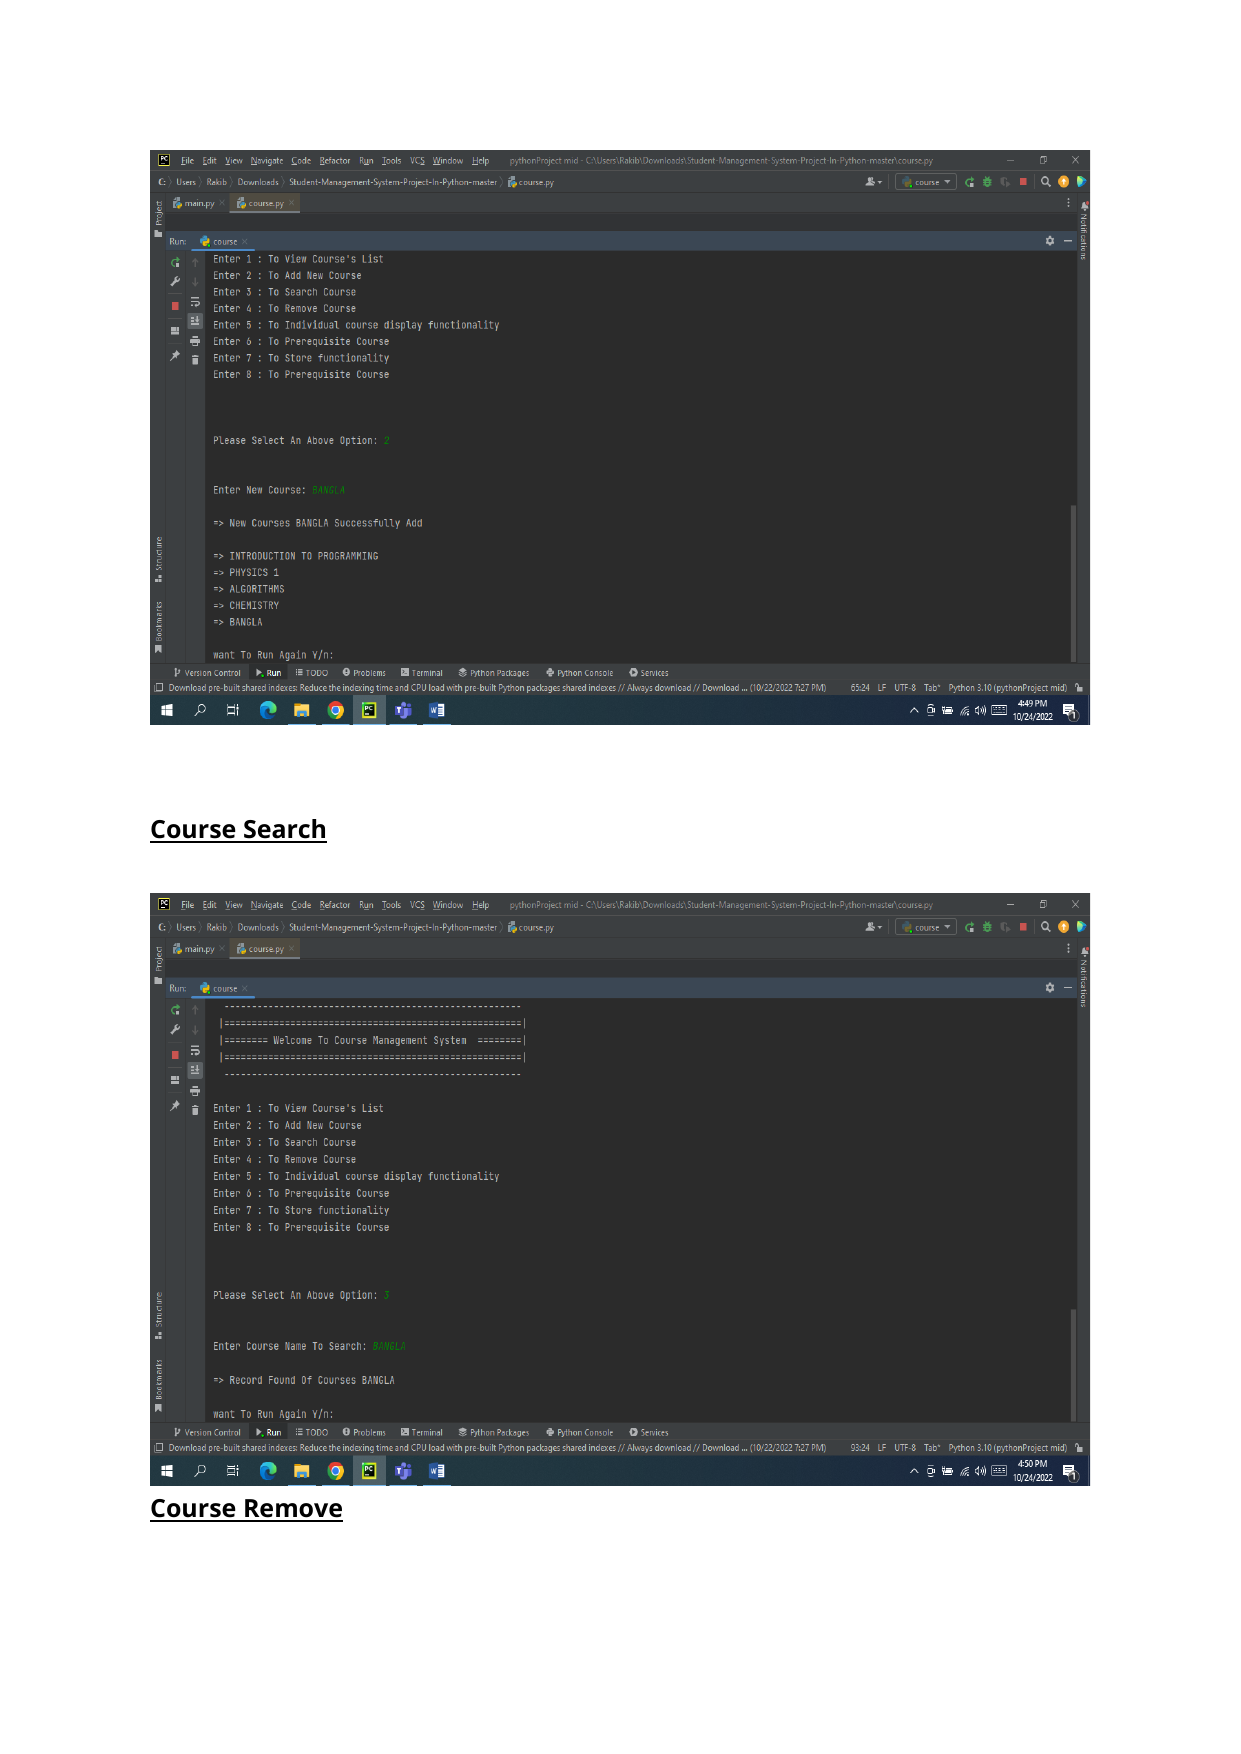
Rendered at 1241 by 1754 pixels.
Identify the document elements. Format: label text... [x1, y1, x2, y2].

picture [150, 893, 1091, 1486]
text Course Remove [150, 1491, 1090, 1525]
text Course Search [150, 812, 1090, 846]
picture [150, 150, 1091, 725]
